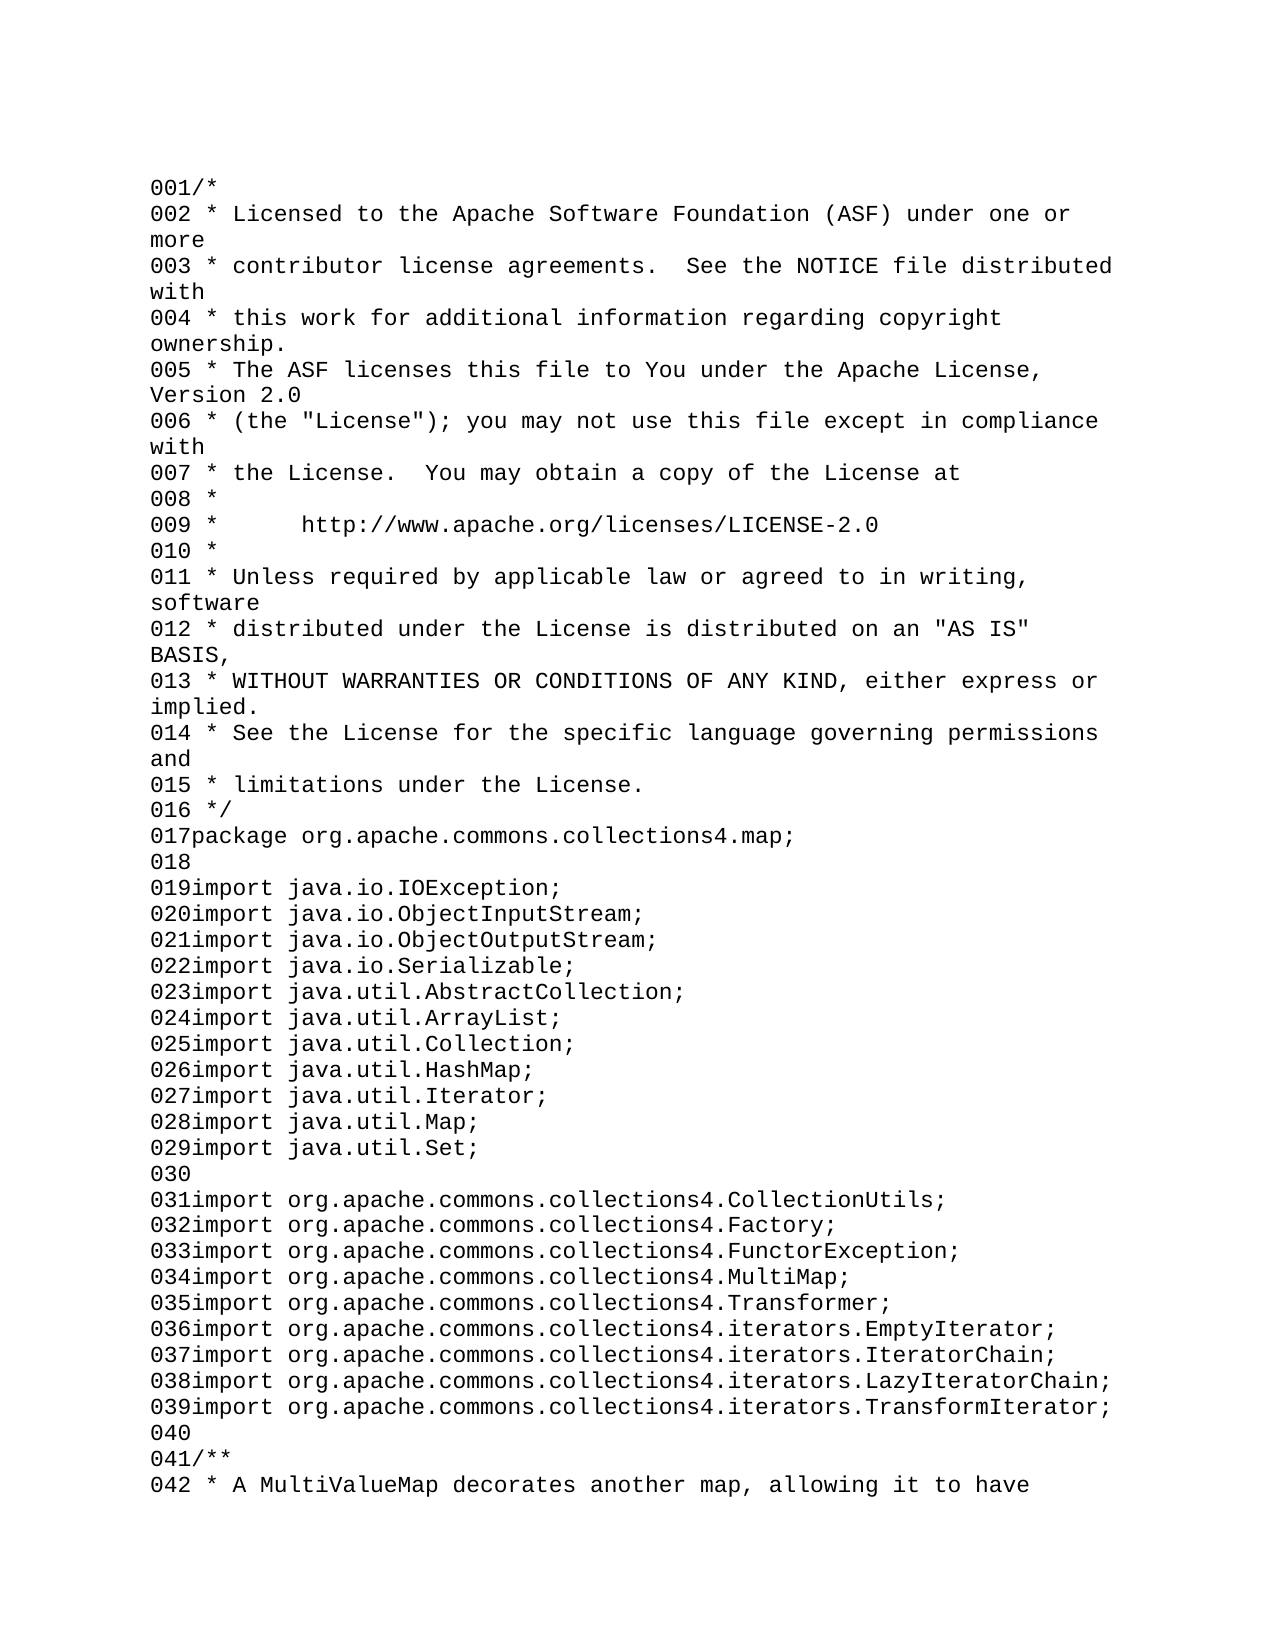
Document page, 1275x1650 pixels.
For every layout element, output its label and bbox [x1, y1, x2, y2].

text [150, 176, 1125, 1499]
